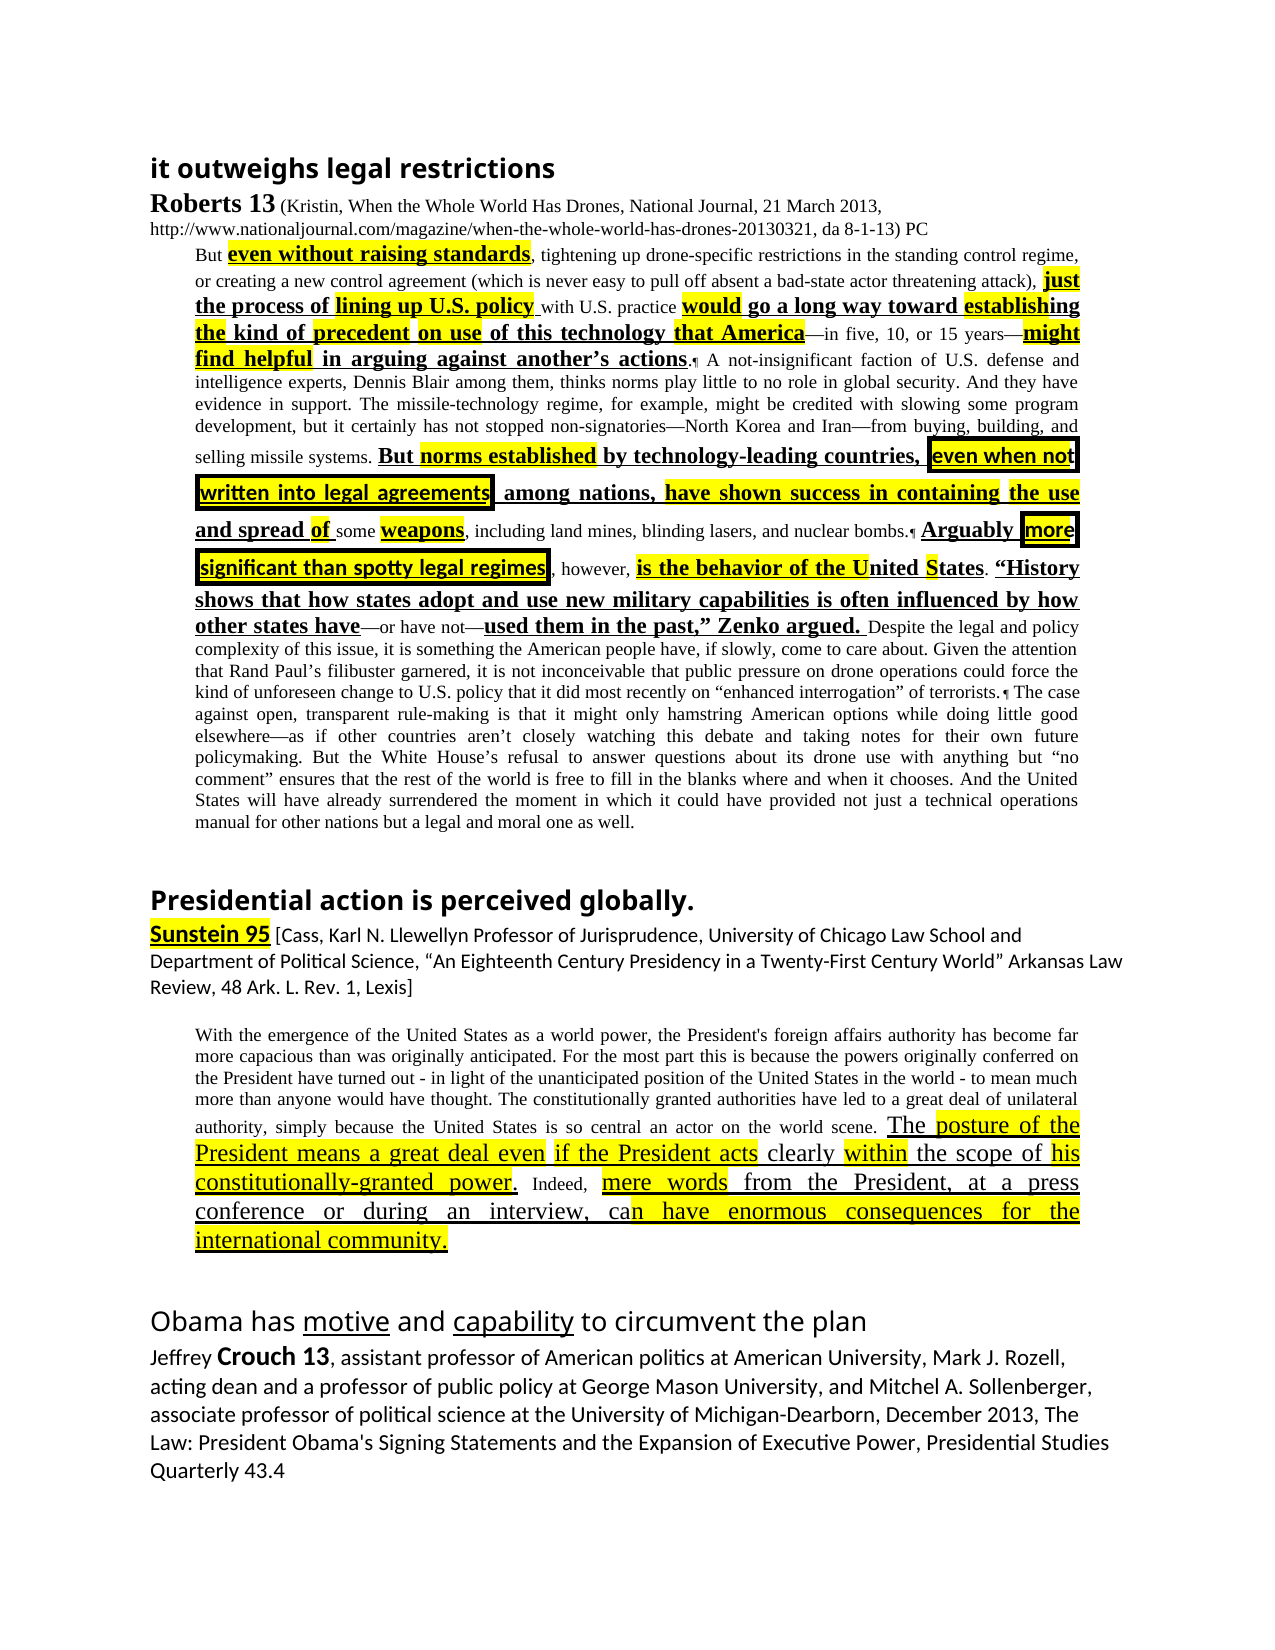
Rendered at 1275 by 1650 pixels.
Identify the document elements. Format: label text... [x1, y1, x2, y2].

text Sunstein 95 [Cass, Karl N. Llewellyn Professor of Jurisprudence, University of Chicago Law School and Department of Political Science, “An Eighteenth Century Presidency in a Twenty-First Century World” Arkansas Law Review, 48 Ark. L. Rev. 1, Lexis] [150, 918, 1125, 999]
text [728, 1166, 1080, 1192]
subtitle Presidential action is perceived globally. [150, 881, 1125, 918]
text Roberts 13 (Kristin, When the Whole World Has Drones, National Journal, 21 March 2013, http://www.nationaljournal.com/magazine/when-the-whole-world-has-drones-20130321, da 8-1-13) PC [150, 187, 1125, 239]
text But even without raising standards, tightening up drone-specific restrictions in the standing control regime, or creating a new control agreement (which is never easy to pull off absent a bad-state actor threatening attack), just the process of lining up U.S. policy with U.S. practice would go a long way toward establishing the kind of precedent on use of this technology that America—in five, 10, or 15 years—might find helpful in arguing against another’s actions.¶ A not-insignificant faction of U.S. defense and intelligence experts, Dennis Blair among them, thinks norms play little to no role in global security. And they have evidence in support. The missile-technology regime, for example, might be credited with slowing some program development, but it certainly has not stopped non-signatories—North Korea and Iran—from buying, building, and selling missile systems. But norms established by technology-leading countries, even when not written into legal agreements among nations, have shown success in containing the use and spread of some weapons, including land mines, blinding lasers, and nuclear bombs.¶ Arguably more significant than spotty legal regimes, however, is the behavior of the United States. “History shows that how states adopt and use new military capabilities is often influenced by how other states have—or have not—used them in the past,” Zenko argued. Despite the legal and policy complexity of this issue, it is something the American people have, if slowly, come to care about. Given the attention that Rand Paul’s filibuster garnered, it is not inconceivable that public pressure on drone operations could force the kind of unforeseen change to U.S. policy that it did most recently on “enhanced interrogation” of terrorists.¶ The case against open, transparent rule-making is that it might only hamstring American options while doing little good elsewhere—as if other countries aren’t closely watching this debate and taking notes for their own future policymaking. But the White House’s refusal to answer questions about its drone use with anything but “no comment” ensures that the rest of the world is free to fill in the blanks where and when it chooses. And the United States will have already surrendered the moment in which it could have provided not just a technical operations manual for other nations but a legal and moral one as well. [195, 316, 1080, 502]
text Jeffrey Crouch 13, assistant professor of American politics at American University, Mark J. Rozell, acting dean and a professor of public policy at George Mason University, and Mitchel A. Sollenberger, associate professor of political science at the University of Michigan-Dearborn, December 2013, The Law: President Obama's Signing Statements and the Expansion of Executive Power, Presidential Studies Quarterly 43.4 [150, 1339, 1125, 1484]
text With the emergence of the United States as a world power, the President's foreign affairs authority has become far more capacious than was originally anticipated. For the most part this is because the powers originally conferred on the President have turned out - in light of the unanticipated position of the United States in the world - to mean much more than anyone would have thought. The constitutionally granted authorities have led to a great deal of unilateral authority, simply because the United States is so central an actor on the world scene. The posture of the President means a great deal even if the President acts clearly within the scope of his constitutionally-granted power. Indeed, mere words from the President, at a press conference or during an interview, can have enormous consequences for the international community. [195, 1023, 1080, 1164]
text But even without raising standards, tightening up drone-specific restrictions in the standing control regime, or creating a new control agreement (which is never easy to pull off absent a bad-state actor threatening attack), just the process of lining up U.S. policy with U.S. practice would go a long way toward establishing the kind of precedent on use of this technology that America—in five, 10, or 15 years—might find helpful in arguing against another’s actions.¶ A not-insignificant faction of U.S. defense and intelligence experts, Dennis Blair among them, thinks norms play little to no role in global security. And they have evidence in support. The missile-technology regime, for example, might be credited with slowing some program development, but it certainly has not stopped non-signatories—North Korea and Iran—from buying, building, and selling missile systems. But norms established by technology-leading countries, even when not written into legal agreements among nations, have shown success in containing the use and spread of some weapons, including land mines, blinding lasers, and nuclear bombs.¶ Arguably more significant than spotty legal regimes, however, is the behavior of the United States. “History shows that how states adopt and use new military capabilities is often influenced by how other states have—or have not—used them in the past,” Zenko argued. Despite the legal and policy complexity of this issue, it is something the American people have, if slowly, come to care about. Given the attention that Rand Paul’s filibuster garnered, it is not inconceivable that public pressure on drone operations could force the kind of unforeseen change to U.S. policy that it did most recently on “enhanced interrogation” of terrorists.¶ The case against open, transparent rule-making is that it might only hamstring American options while doing little good elsewhere—as if other countries aren’t closely watching this debate and taking notes for their own future policymaking. But the White House’s refusal to answer questions about its drone use with anything but “no comment” ensures that the rest of the world is free to fill in the blanks where and when it chooses. And the United States will have already surrendered the moment in which it could have provided not just a technical operations manual for other nations but a legal and moral one as well. [195, 610, 1080, 832]
subtitle it outweighs legal restrictions [150, 150, 1125, 187]
subtitle Obama has motive and capability to circumvent the plan [150, 1302, 1125, 1339]
